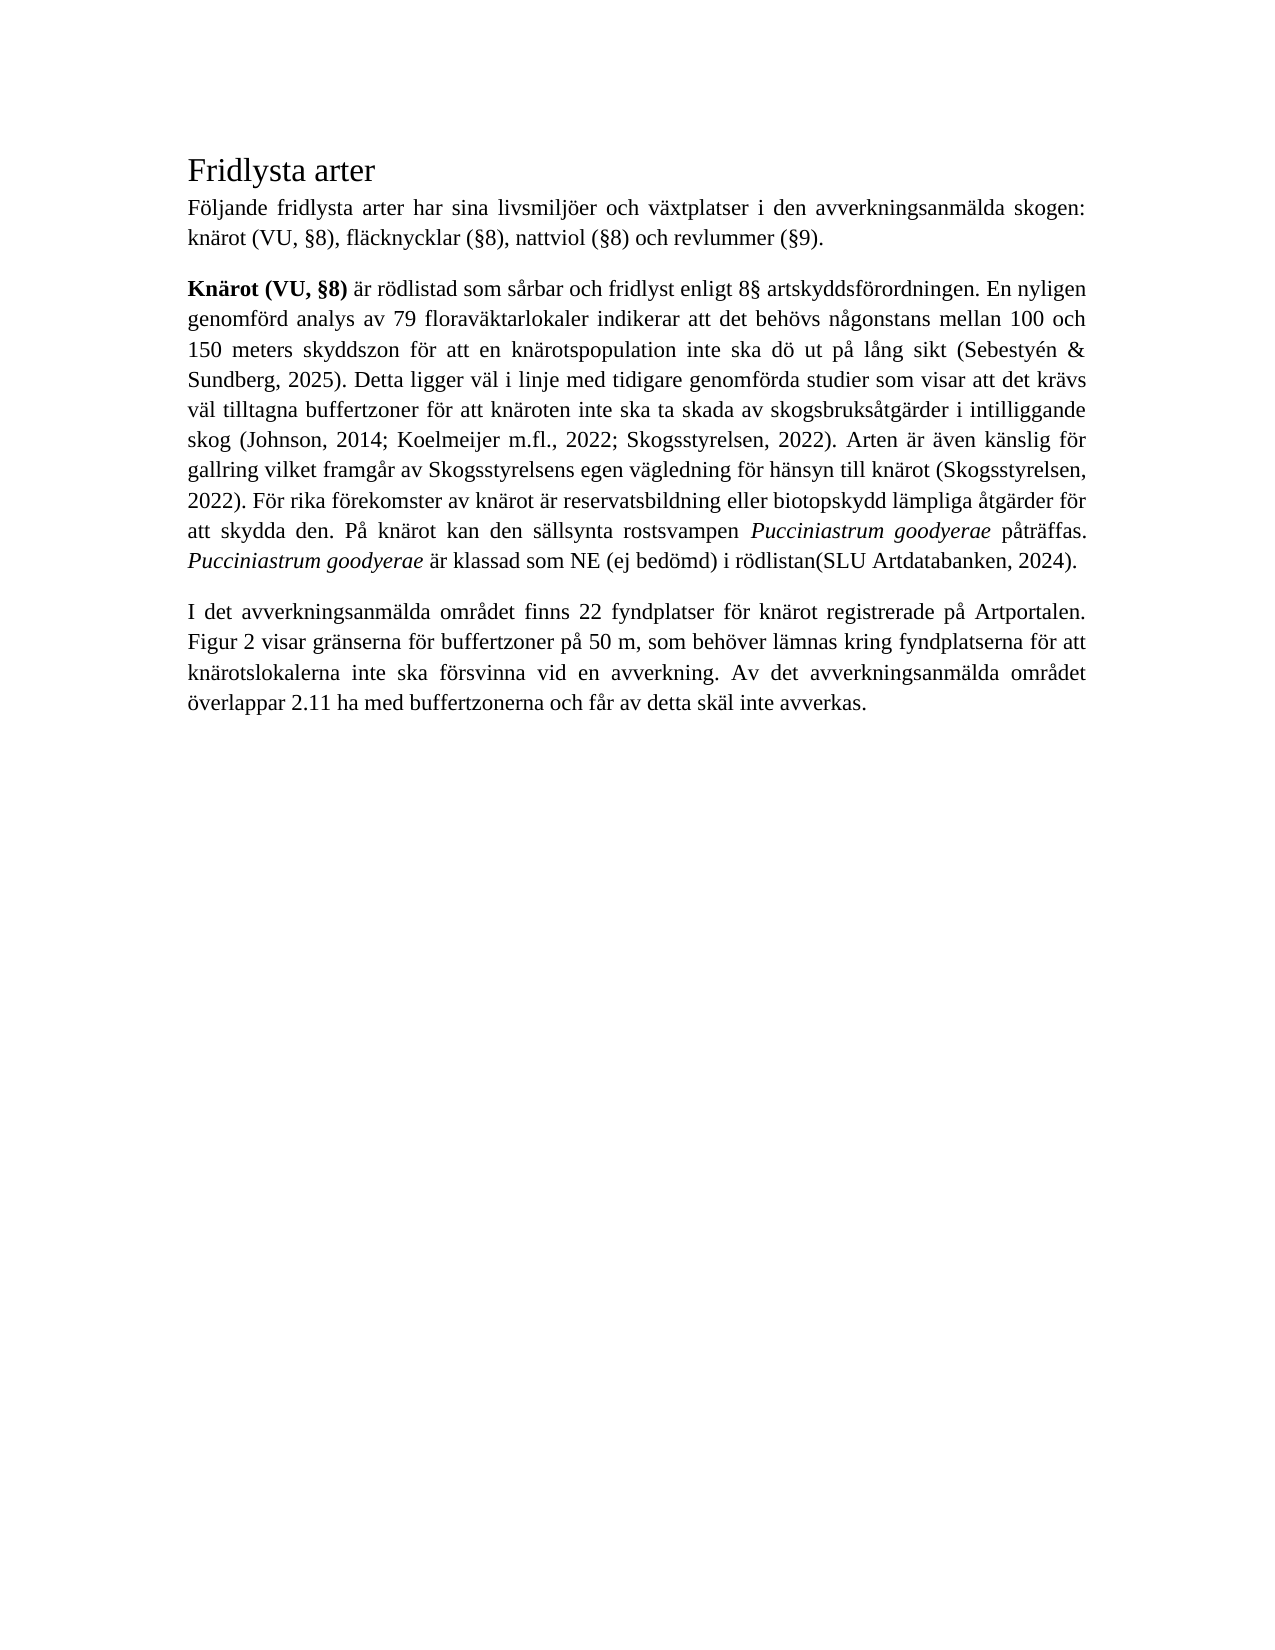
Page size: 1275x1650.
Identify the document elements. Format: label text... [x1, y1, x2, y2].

text Följande fridlysta arter har sina livsmiljöer och växtplatser i den avverkningsanmälda skogen: knärot (VU, §8), fläcknycklar (§8), nattviol (§8) och revlummer (§9). [187, 194, 1087, 251]
text I det avverkningsanmälda området finns 22 fyndplatser för knärot registrerade på Artportalen. Figur 2 visar gränserna för buffertzoner på 50 m, som behöver lämnas kring fyndplatserna för att knärotslokalerna inte ska försvinna vid en avverkning. Av det avverkningsanmälda området överlappar 2.11 ha med buffertzonerna och får av detta skäl inte avverkas. [187, 598, 1087, 715]
text Knärot (VU, §8) är rödlistad som sårbar och fridlyst enligt 8§ artskyddsförordningen. En nyligen genomförd analys av 79 floraväktarlokaler indikerar att det behövs någonstans mellan 100 och 150 meters skyddszon för att en knärotspopulation inte ska dö ut på lång sikt (Sebestyén & Sundberg, 2025). Detta ligger väl i linje med tidigare genomförda studier som visar att det krävs väl tilltagna buffertzoner för att knäroten inte ska ta skada av skogsbruksåtgärder i intilliggande skog (Johnson, 2014; Koelmeijer m.fl., 2022; Skogsstyrelsen, 2022). Arten är även känslig för gallring vilket framgår av Skogsstyrelsens egen vägledning för hänsyn till knärot (Skogsstyrelsen, 2022). För rika förekomster av knärot är reservatsbildning eller biotopskydd lämpliga åtgärder för att skydda den. På knärot kan den sällsynta rostsvampen Pucciniastrum goodyerae påträffas. Pucciniastrum goodyerae är klassad som NE (ej bedömd) i rödlistan(SLU Artdatabanken, 2024). [187, 275, 1087, 573]
subtitle Fridlysta arter [187, 150, 1087, 188]
